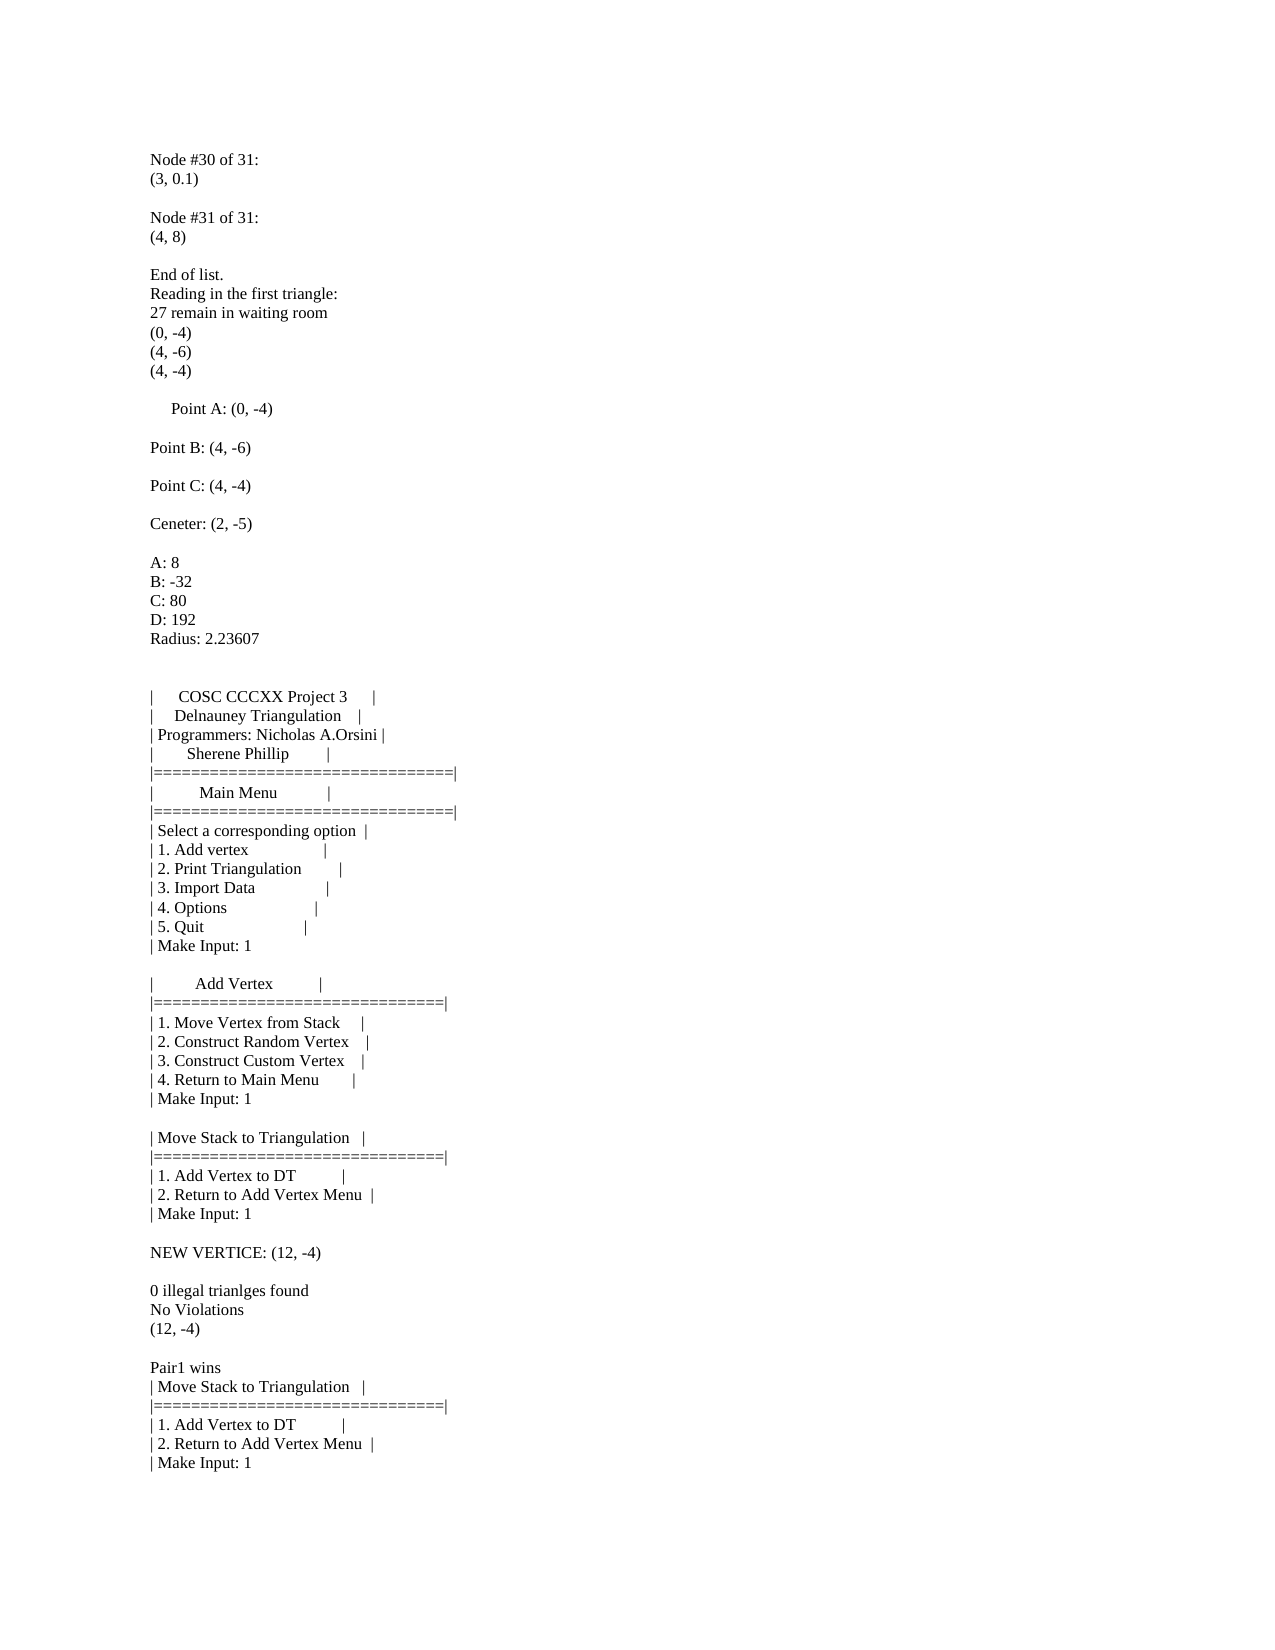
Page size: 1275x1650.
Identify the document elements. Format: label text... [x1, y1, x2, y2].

text Ceneter: (2, -5) [150, 514, 1125, 533]
text B: -32 [150, 572, 1125, 591]
text | Make Input: 1 [150, 936, 1125, 955]
text Radius: 2.23607 [150, 629, 1125, 648]
text | Add Vertex | [150, 974, 1125, 993]
text Pair1 wins [150, 1357, 1125, 1377]
text (4, -4) [150, 361, 1125, 380]
text Node #30 of 31: [150, 150, 1125, 169]
text | Make Input: 1 [150, 1089, 1125, 1108]
text | 3. Import Data | [150, 878, 1125, 897]
text |===============================| [150, 993, 1125, 1012]
text NEW VERTICE: (12, -4) [150, 1242, 1125, 1262]
text | 1. Add vertex | [150, 840, 1125, 859]
text Point B: (4, -6) [150, 437, 1125, 457]
text | 4. Options | [150, 897, 1125, 917]
text | Move Stack to Triangulation | [150, 1127, 1125, 1147]
text | Move Stack to Triangulation | [150, 1377, 1125, 1396]
text | Sherene Phillip | [150, 744, 1125, 763]
text C: 80 [150, 591, 1125, 610]
text | Main Menu | [150, 782, 1125, 802]
text |================================| [150, 763, 1125, 782]
text | 1. Add Vertex to DT | [150, 1415, 1125, 1434]
text | 2. Print Triangulation | [150, 859, 1125, 878]
text A: 8 [150, 552, 1125, 572]
text | 3. Construct Custom Vertex | [150, 1051, 1125, 1070]
text Point C: (4, -4) [150, 476, 1125, 495]
text End of list. [150, 265, 1125, 284]
text |===============================| [150, 1396, 1125, 1415]
text (4, 8) [150, 227, 1125, 246]
text | Select a corresponding option | [150, 821, 1125, 840]
text | Make Input: 1 [150, 1204, 1125, 1223]
text |================================| [150, 802, 1125, 821]
text | Delnauney Triangulation | [150, 706, 1125, 725]
text | 2. Construct Random Vertex | [150, 1032, 1125, 1051]
text 27 remain in waiting room [150, 303, 1125, 322]
text | 1. Add Vertex to DT | [150, 1166, 1125, 1185]
text | 5. Quit | [150, 917, 1125, 936]
text Reading in the first triangle: [150, 284, 1125, 303]
text | 4. Return to Main Menu | [150, 1070, 1125, 1089]
text | Make Input: 1 [150, 1453, 1125, 1472]
text No Violations [150, 1300, 1125, 1319]
text 0 illegal trianlges found [150, 1281, 1125, 1300]
text | 2. Return to Add Vertex Menu | [150, 1185, 1125, 1204]
text (0, -4) [150, 322, 1125, 342]
text | 2. Return to Add Vertex Menu | [150, 1434, 1125, 1453]
text | Programmers: Nicholas A.Orsini | [150, 725, 1125, 744]
text Point A: (0, -4) [150, 399, 1125, 418]
text | 1. Move Vertex from Stack | [150, 1012, 1125, 1032]
text |===============================| [150, 1147, 1125, 1166]
text | COSC CCCXX Project 3 | [150, 687, 1125, 706]
text (3, 0.1) [150, 169, 1125, 188]
text (12, -4) [150, 1319, 1125, 1338]
text (4, -6) [150, 342, 1125, 361]
text Node #31 of 31: [150, 207, 1125, 227]
text D: 192 [150, 610, 1125, 629]
